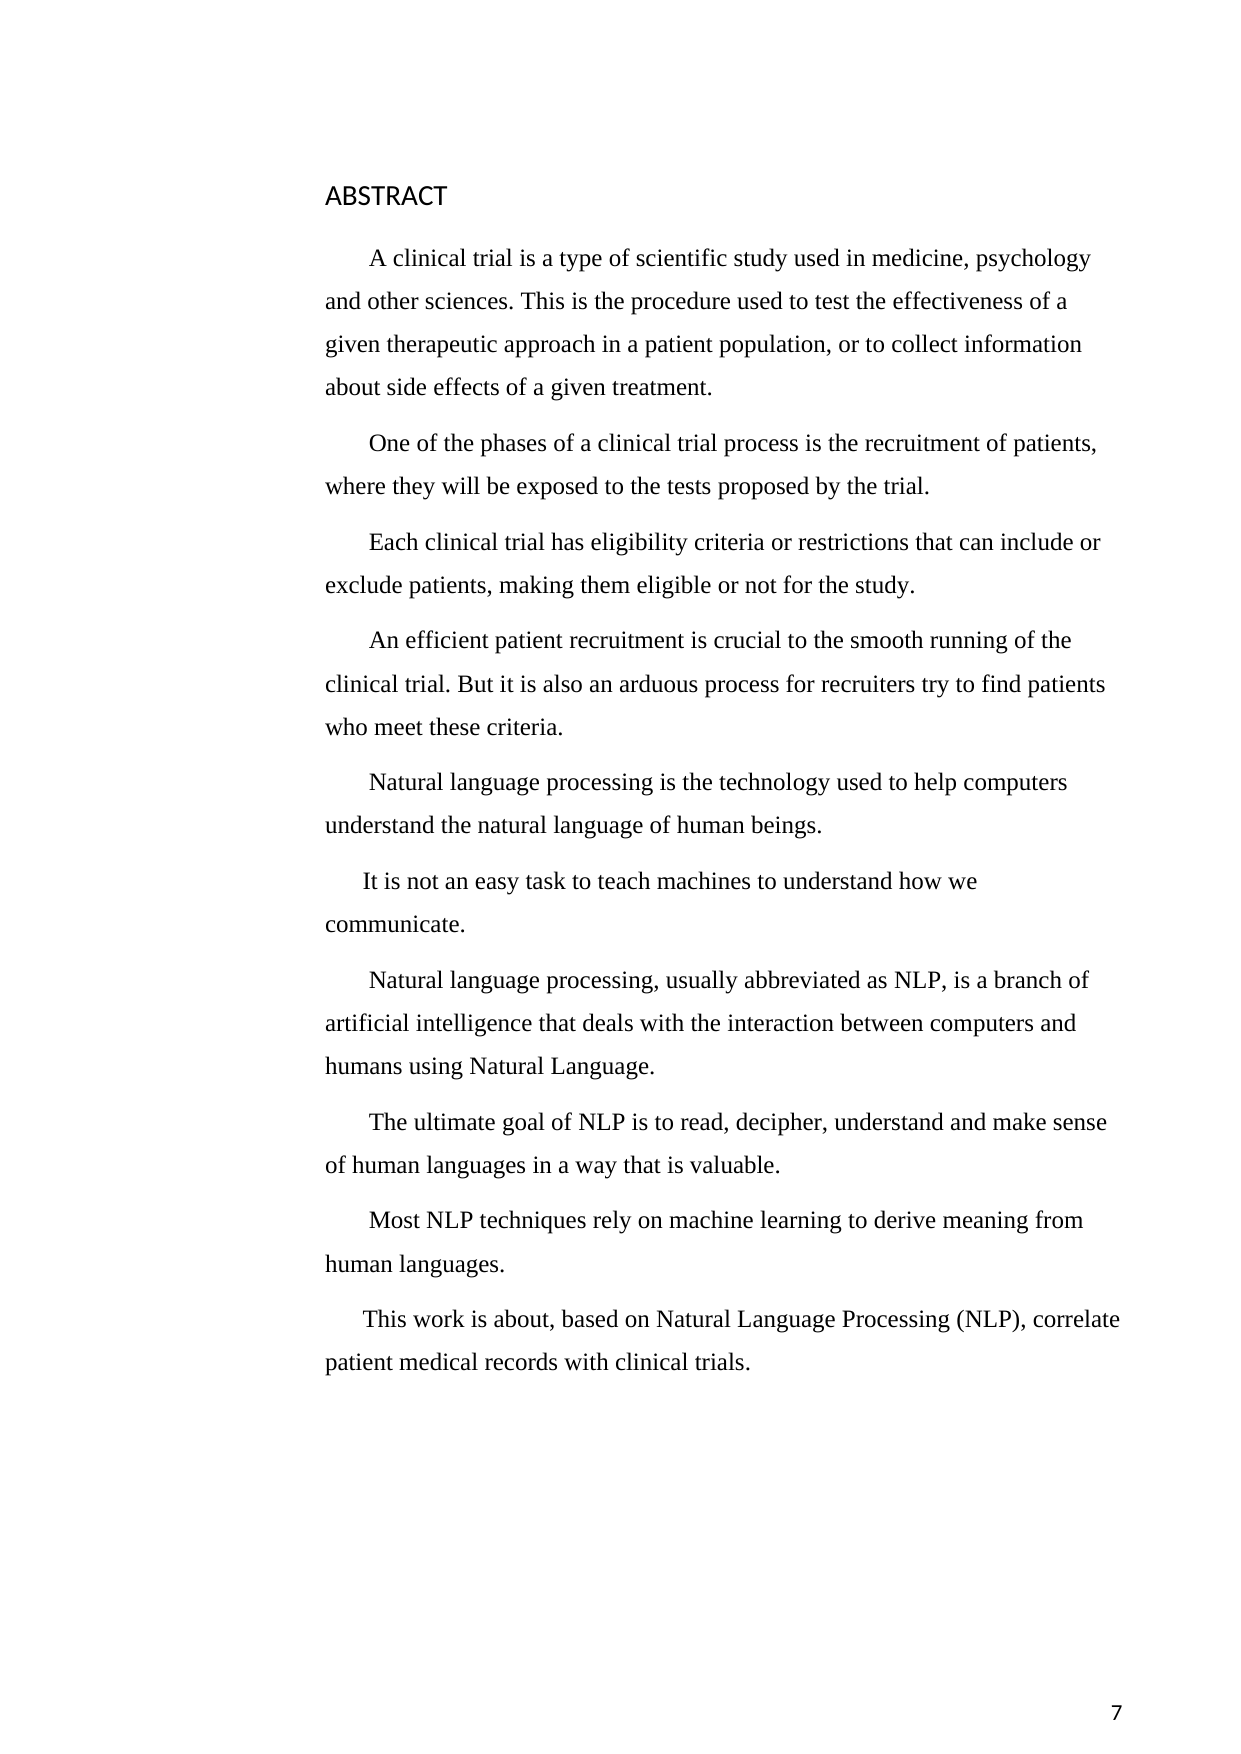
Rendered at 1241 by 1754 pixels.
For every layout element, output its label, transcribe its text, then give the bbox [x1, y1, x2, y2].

text ABSTRACT [251, 177, 1122, 213]
text An efficient patient recruitment is crucial to the smooth running of the clinical trial. But it is also an arduous process for recruiters try to find patients who meet these criteria. [325, 626, 1122, 741]
text Each clinical trial has eligibility criteria or restrictions that can include or exclude patients, making them eligible or not for the study. [325, 527, 1122, 599]
text The ultimate goal of NLP is to read, decipher, understand and make sense of human languages ​​in a way that is valuable. [325, 1107, 1122, 1179]
text Most NLP techniques rely on machine learning to derive meaning from human languages. [325, 1206, 1122, 1277]
text It is not an easy task to teach machines to understand how we communicate. [325, 866, 1122, 938]
text One of the phases of a clinical trial process is the recruitment of patients, where they will be exposed to the tests proposed by the trial. [325, 428, 1122, 500]
text Natural language processing, usually abbreviated as NLP, is a branch of artificial intelligence that deals with the interaction between computers and humans using Natural Language. [325, 965, 1122, 1080]
text A clinical trial is a type of scientific study used in medicine, psychology and other sciences. This is the procedure used to test the effectiveness of a given therapeutic approach in a patient population, or to collect information about side effects of a given treatment. [325, 243, 1122, 401]
text Natural language processing is the technology used to help computers understand the natural language of human beings. [325, 767, 1122, 839]
text This work is about, based on Natural Language Processing (NLP), correlate patient medical records with clinical trials. [325, 1304, 1122, 1376]
